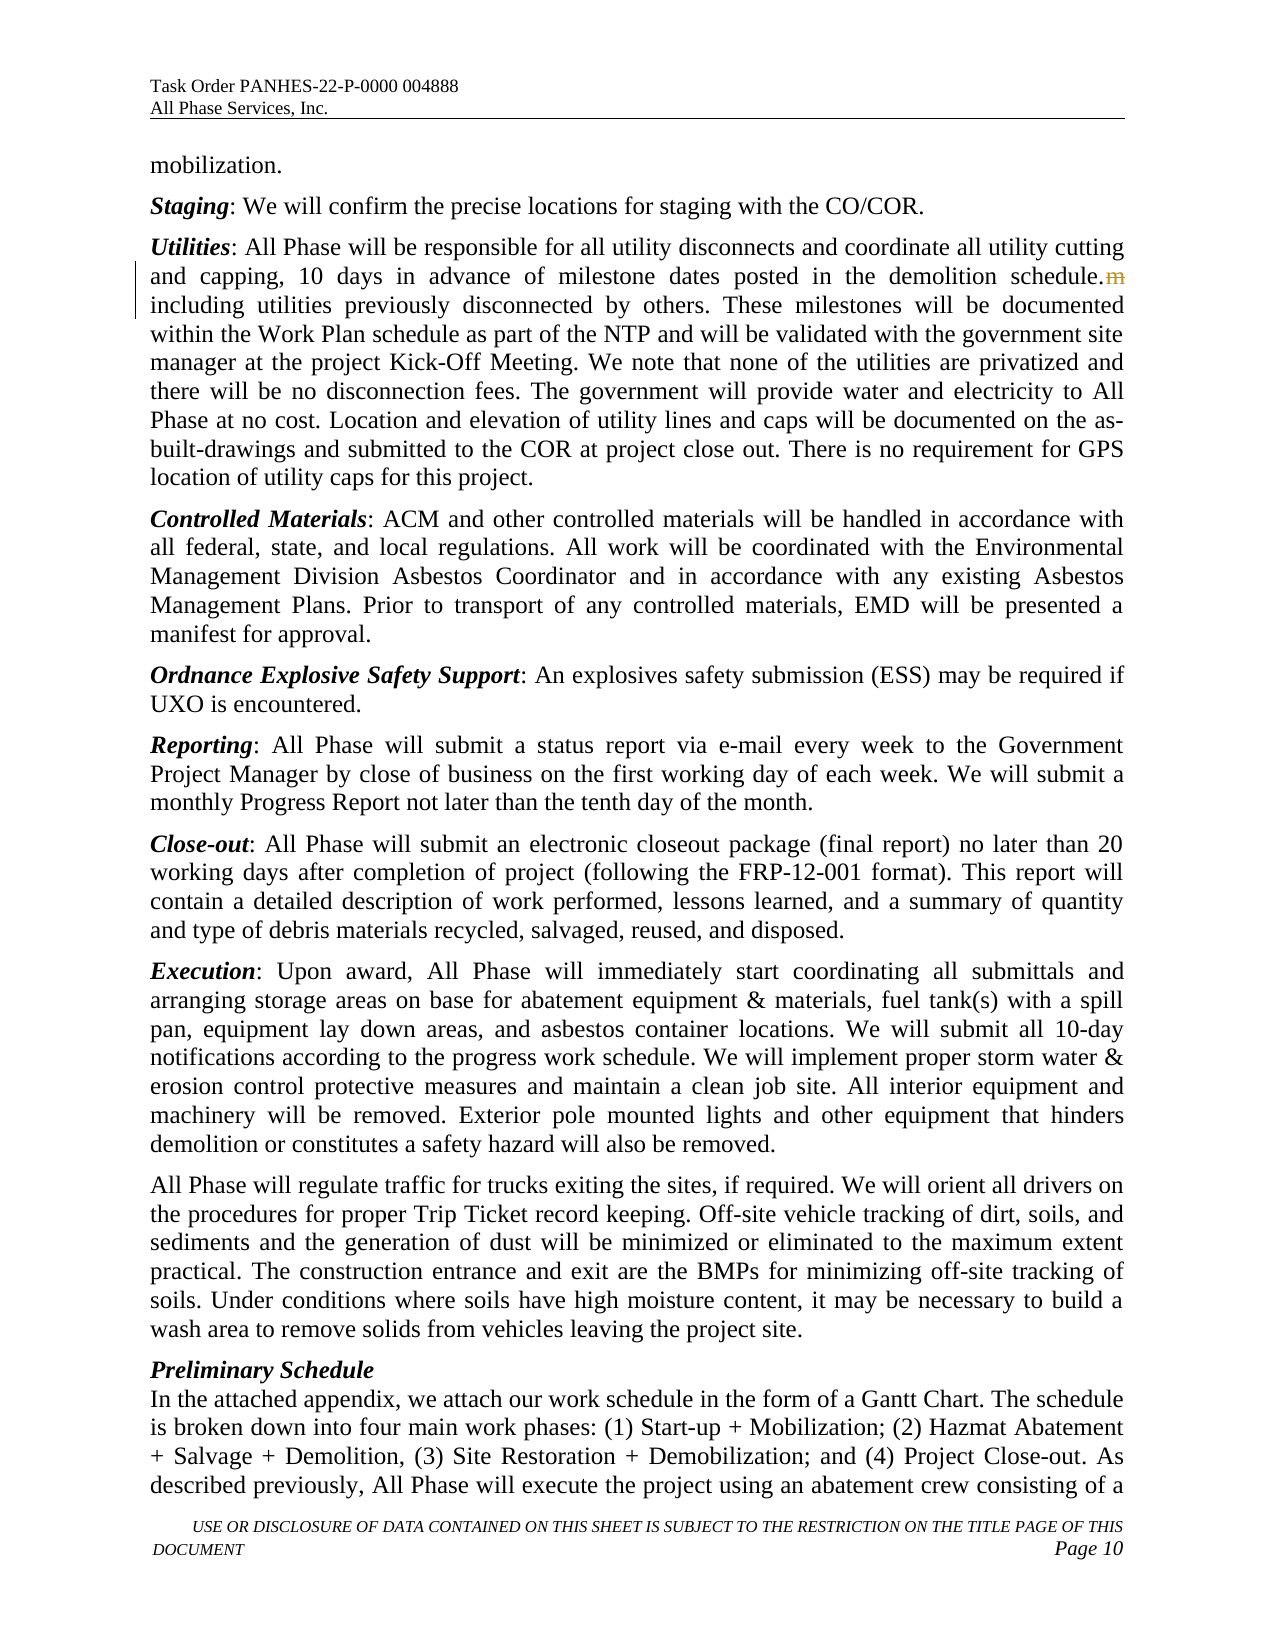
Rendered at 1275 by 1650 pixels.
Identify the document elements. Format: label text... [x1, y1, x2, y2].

subtitle Preliminary Schedule [150, 1355, 1125, 1384]
text All Phase will regulate traffic for trucks exiting the sites, if required. We will orient all drivers on the procedures for proper Trip Ticket record keeping. Off-site vehicle tracking of dirt, soils, and sediments and the generation of dust will be minimized or eliminated to the maximum extent practical. The construction entrance and exit are the BMPs for minimizing off-site tracking of soils. Under conditions where soils have high moisture content, it may be necessary to build a wash area to remove solids from vehicles leaving the project site. [150, 1170, 1125, 1342]
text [150, 1384, 1125, 1499]
text Staging: We will confirm the precise locations for staging with the CO/COR. [150, 191, 1125, 220]
text Execution: Upon award, All Phase will immediately start coordinating all submittals and arranging storage areas on base for abatement equipment & materials, fuel tank(s) with a spill pan, equipment lay down areas, and asbestos container locations. We will submit all 10-day notifications according to the progress work schedule. We will implement proper storm water & erosion control protective measures and maintain a clean job site. All interior equipment and machinery will be removed. Exterior pole mounted lights and other equipment that hinders demolition or constitutes a safety hazard will also be removed. [150, 956, 1125, 1157]
text Utilities: All Phase will be responsible for all utility disconnects and coordinate all utility cutting and capping, 10 days in advance of milestone dates posted in the demolition schedule.including utilities previously disconnected by others. These milestones will be documented within the Work Plan schedule as part of the NTP and will be validated with the government site manager at the project Kick-Off Meeting. We note that none of the utilities are privatized and there will be no disconnection fees. The government will provide water and electricity to All Phase at no cost. Location and elevation of utility lines and caps will be documented on the as-built-drawings and submitted to the COR at project close out. There is no requirement for GPS location of utility caps for this project. [150, 232, 1125, 491]
text Controlled Materials: ACM and other controlled materials will be handled in accordance with all federal, state, and local regulations. All work will be coordinated with the Environmental Management Division Asbestos Coordinator and in accordance with any existing Asbestos Management Plans. Prior to transport of any controlled materials, EMD will be presented a manifest for approval. [150, 504, 1125, 647]
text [150, 150, 1125, 179]
text Close-out: All Phase will submit an electronic closeout package (final report) no later than 20 working days after completion of project (following the FRP-12-001 format). This report will contain a detailed description of work performed, lessons learned, and a summary of quantity and type of debris materials recycled, salvaged, reused, and disposed. [150, 829, 1125, 944]
text Reporting: All Phase will submit a status report via e-mail every week to the Government Project Manager by close of business on the first working day of each week. We will submit a monthly Progress Report not later than the tenth day of the month. [150, 730, 1125, 816]
text Ordnance Explosive Safety Support: An explosives safety submission (ESS) may be required if UXO is encountered. [150, 660, 1125, 717]
